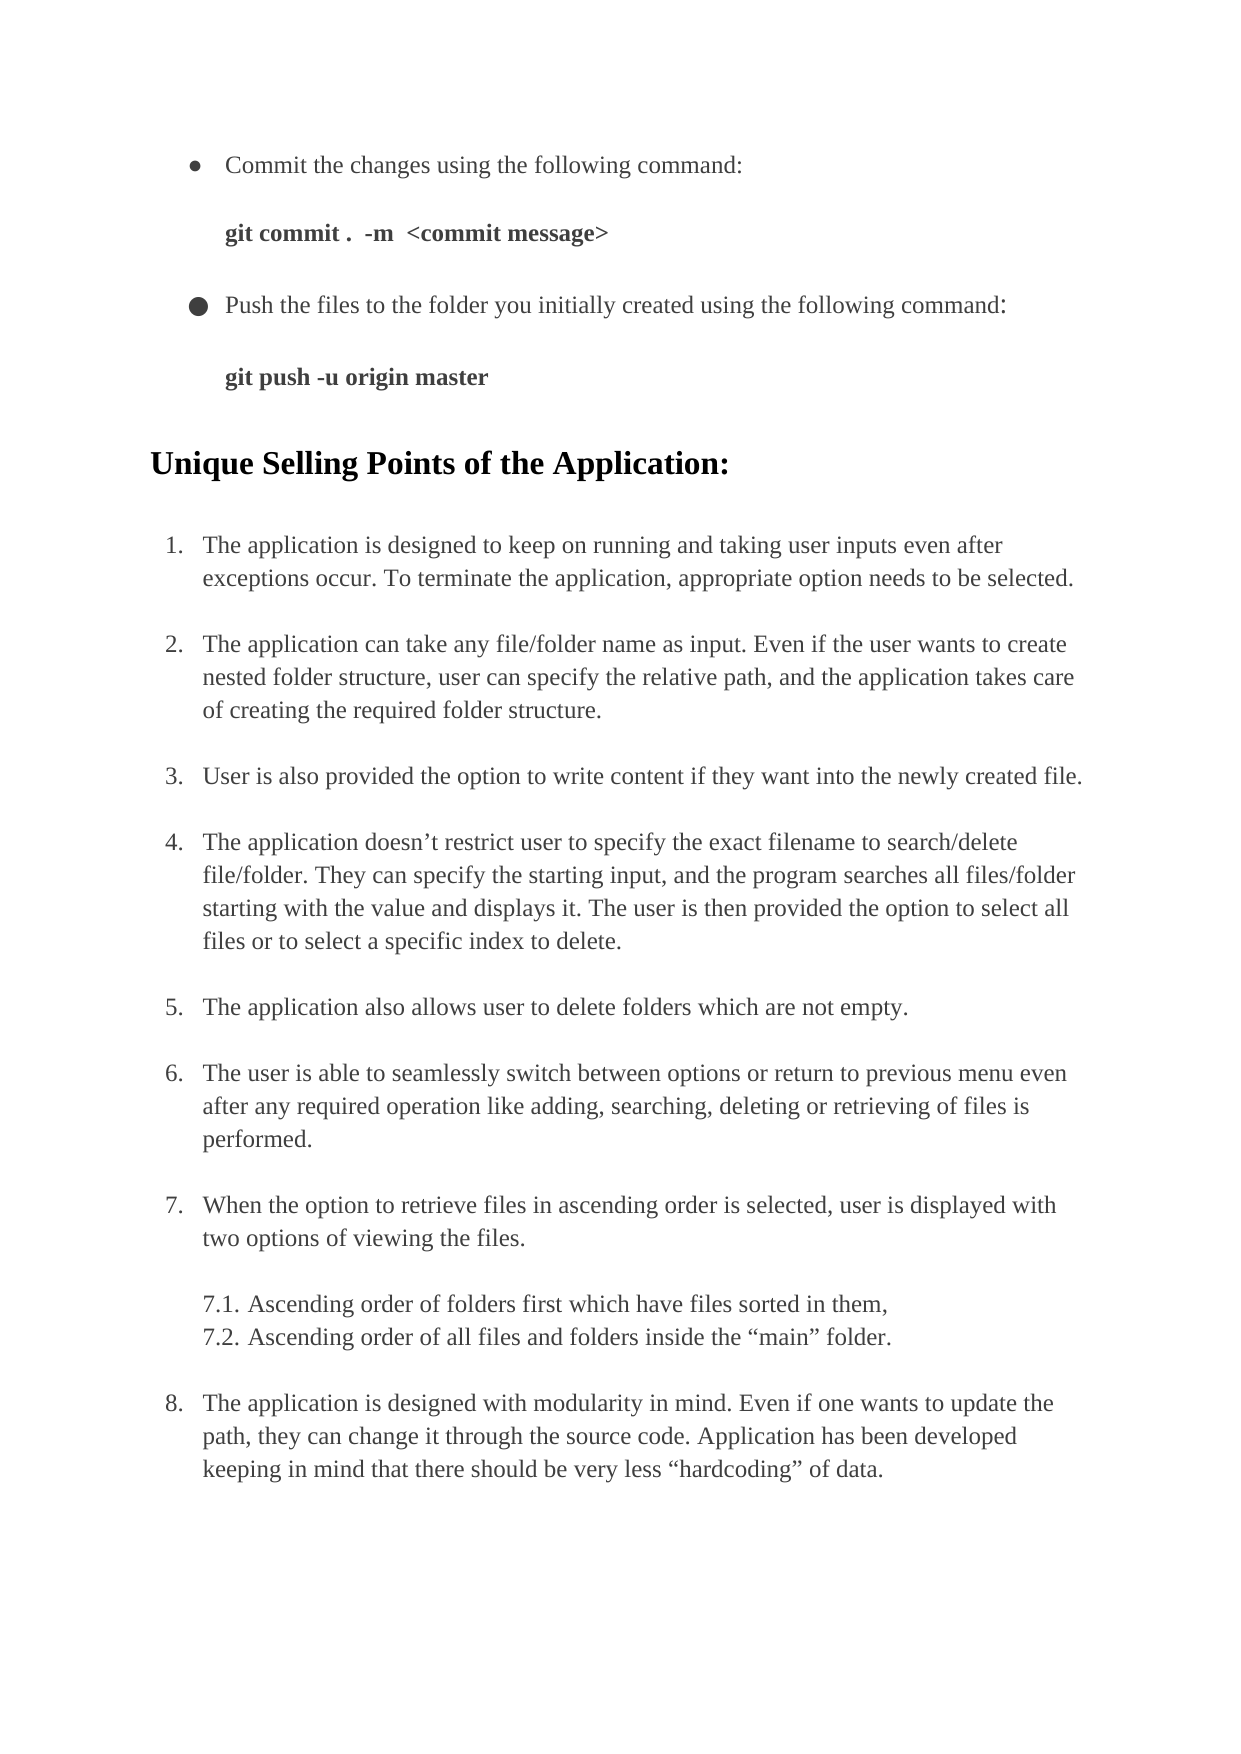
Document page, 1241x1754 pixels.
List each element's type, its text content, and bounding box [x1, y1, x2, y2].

list Ascending order of all files and folders inside the “main” folder. [202, 1322, 1090, 1351]
list The user is able to seamlessly switch between options or return to previous menu even after any required operation like adding, searching, deleting or retrieving of files is performed. [165, 1058, 1090, 1153]
list Commit the changes using the following command: [187, 150, 1090, 179]
list When the option to retrieve files in ascending order is selected, user is displayed with two options of viewing the files. [165, 1190, 1090, 1252]
list The application is designed to keep on running and taking user inputs even after exceptions occur. To terminate the application, appropriate option needs to be selected. [165, 530, 1090, 591]
text git push -u origin master [150, 362, 1090, 391]
list The application is designed with modularity in mind. Even if one wants to update the path, they can change it through the source code. Application has been developed keeping in mind that there should be very less “hardcoding” of data. [165, 1388, 1090, 1483]
list The application doesn’t restrict user to specify the exact filename to search/delete file/folder. They can specify the starting input, and the program searches all files/folder starting with the value and displays it. The user is then provided the option to select all files or to select a specific index to delete. [165, 827, 1090, 955]
list User is also provided the option to write content if they want into the newly created file. [165, 761, 1090, 789]
list The application also allows user to delete folders which are not empty. [165, 992, 1090, 1021]
subtitle Unique Selling Points of the Application: [150, 443, 1090, 481]
text git commit . -m <commit message> [225, 218, 1090, 247]
list The application can take any file/folder name as input. Even if the user wants to create nested folder structure, user can specify the relative path, and the application takes care of creating the required folder structure. [165, 629, 1090, 723]
list Push the files to the folder you initially created using the following command: [187, 286, 1090, 320]
list Ascending order of folders first which have files sorted in them, [202, 1289, 1090, 1318]
